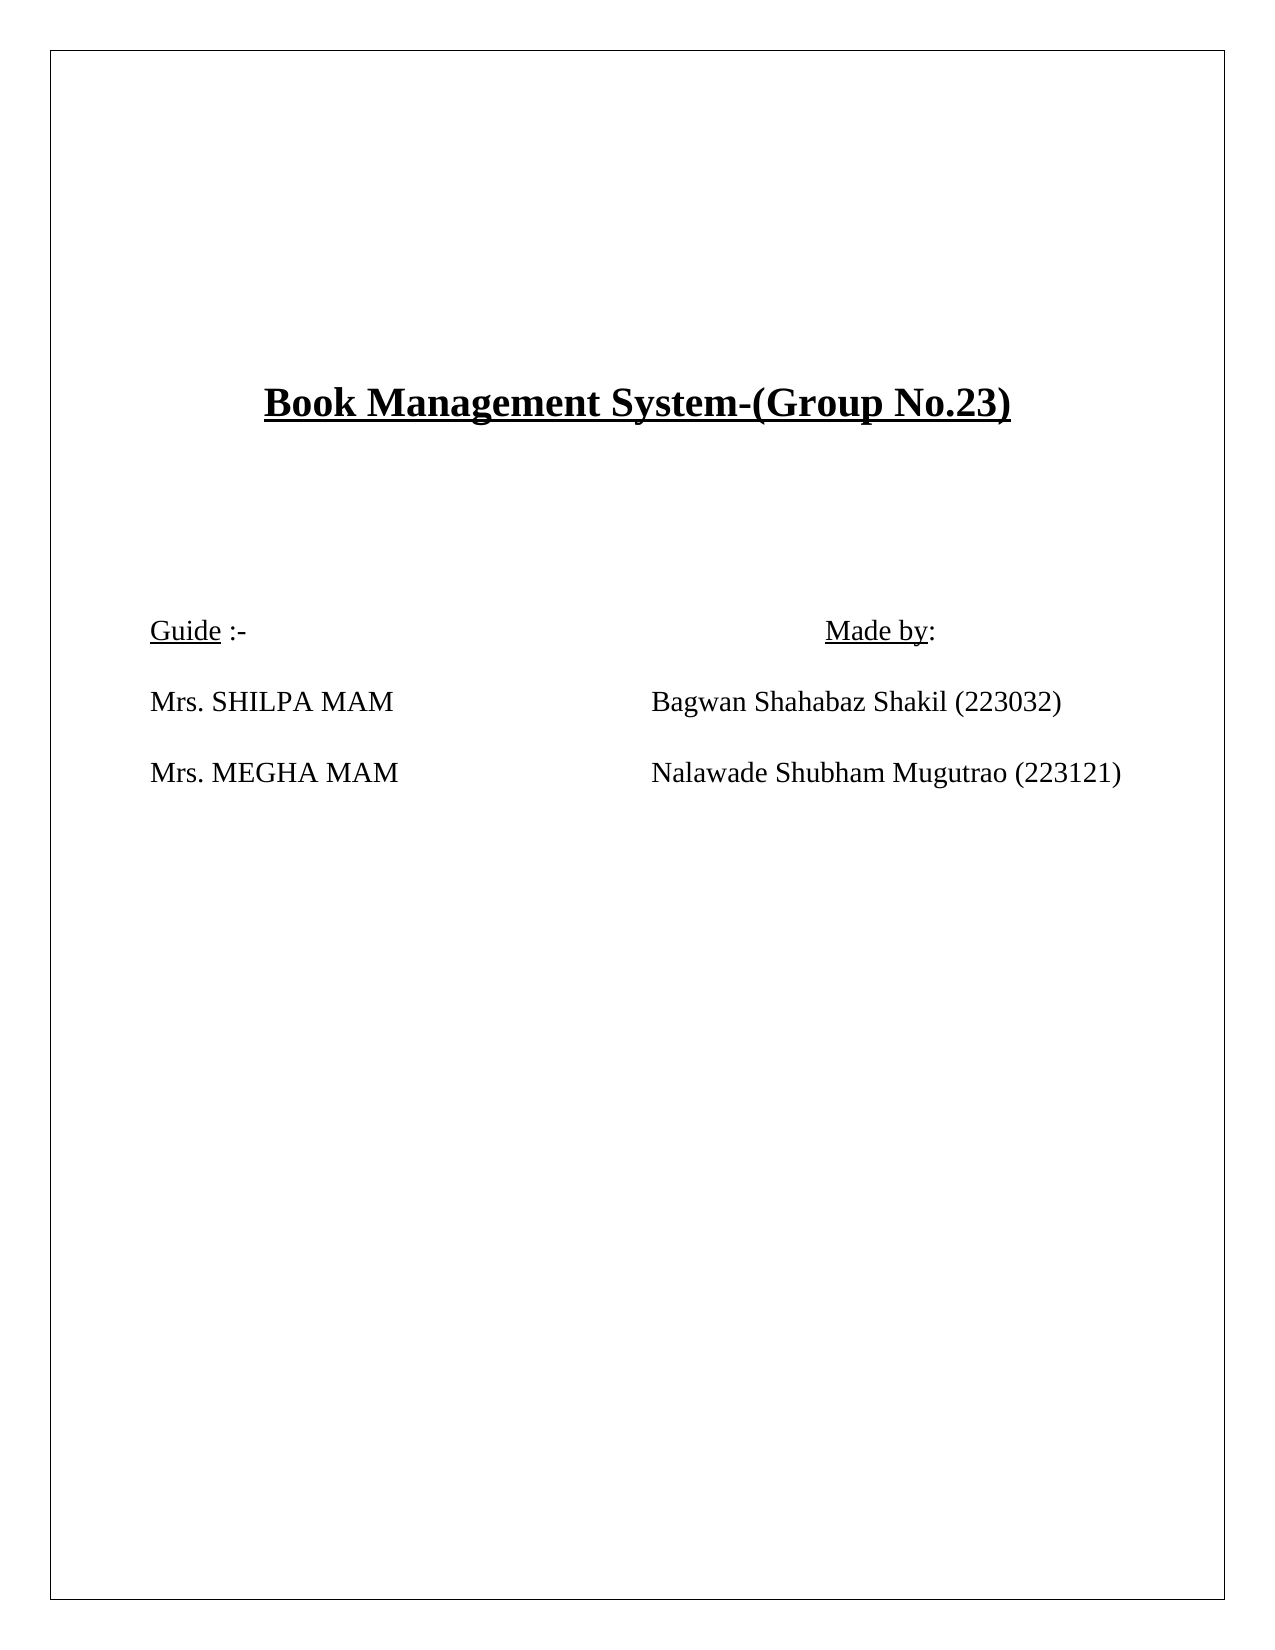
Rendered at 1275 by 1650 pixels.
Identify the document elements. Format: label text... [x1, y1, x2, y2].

text Mrs. MEGHA MAM Nalawade Shubham Mugutrao (223121) [150, 755, 1125, 789]
text Guide :- Made by: [150, 613, 1125, 646]
text Book Management System-(Group No.23) [150, 378, 1125, 426]
text Mrs. SHILPA MAM Bagwan Shahabaz Shakil (223032) [150, 684, 1125, 717]
